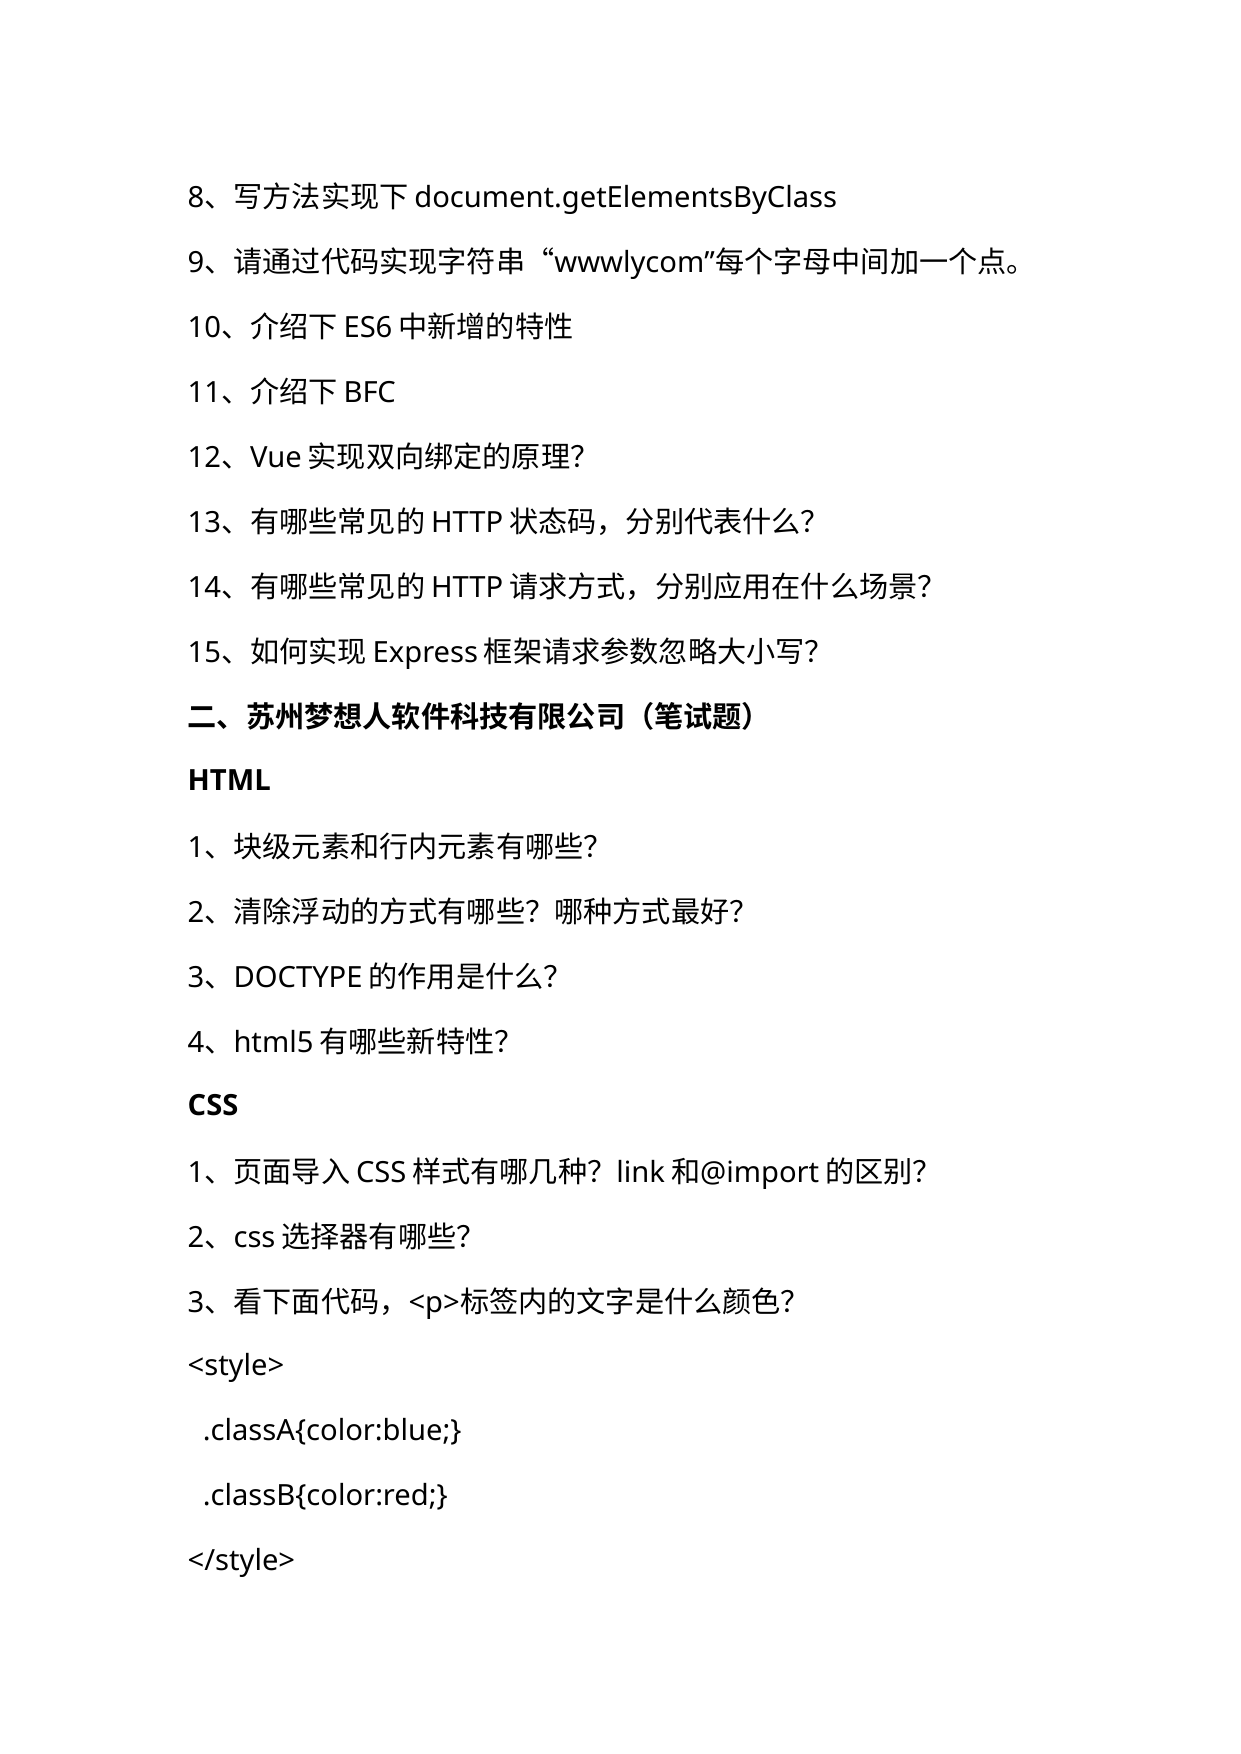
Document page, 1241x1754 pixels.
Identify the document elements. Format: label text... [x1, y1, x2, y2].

text 12、Vue实现双向绑定的原理？ [187, 422, 1053, 487]
text HTML [187, 747, 1053, 812]
text 11、介绍下BFC [187, 357, 1053, 422]
text 4、html5有哪些新特性？ [187, 1007, 1053, 1072]
text 二、苏州梦想人软件科技有限公司（笔试题） [187, 682, 1053, 747]
text 10、介绍下ES6中新增的特性 [187, 292, 1053, 357]
text .classA{color:blue;} [187, 1397, 1053, 1462]
text <style> [187, 1332, 1053, 1397]
text .classB{color:red;} [187, 1462, 1053, 1527]
text 8、写方法实现下document.getElementsByClass [187, 162, 1053, 227]
text </style> [187, 1527, 1053, 1592]
text 1、页面导入CSS样式有哪几种？link和@import的区别？ [187, 1137, 1053, 1202]
text 1、块级元素和行内元素有哪些？ [187, 812, 1053, 877]
text CSS [187, 1072, 1053, 1137]
text 2、css选择器有哪些？ [187, 1202, 1053, 1267]
text 9、请通过代码实现字符串“wwwlycom”每个字母中间加一个点。 [187, 227, 1053, 292]
text 15、如何实现Express框架请求参数忽略大小写？ [187, 617, 1053, 682]
text 3、看下面代码，<p>标签内的文字是什么颜色？ [187, 1267, 1053, 1332]
text 3、DOCTYPE的作用是什么？ [187, 942, 1053, 1007]
text 14、有哪些常见的HTTP请求方式，分别应用在什么场景？ [187, 552, 1053, 617]
text 2、清除浮动的方式有哪些？哪种方式最好？ [187, 877, 1053, 942]
text 13、有哪些常见的HTTP状态码，分别代表什么？ [187, 487, 1053, 552]
